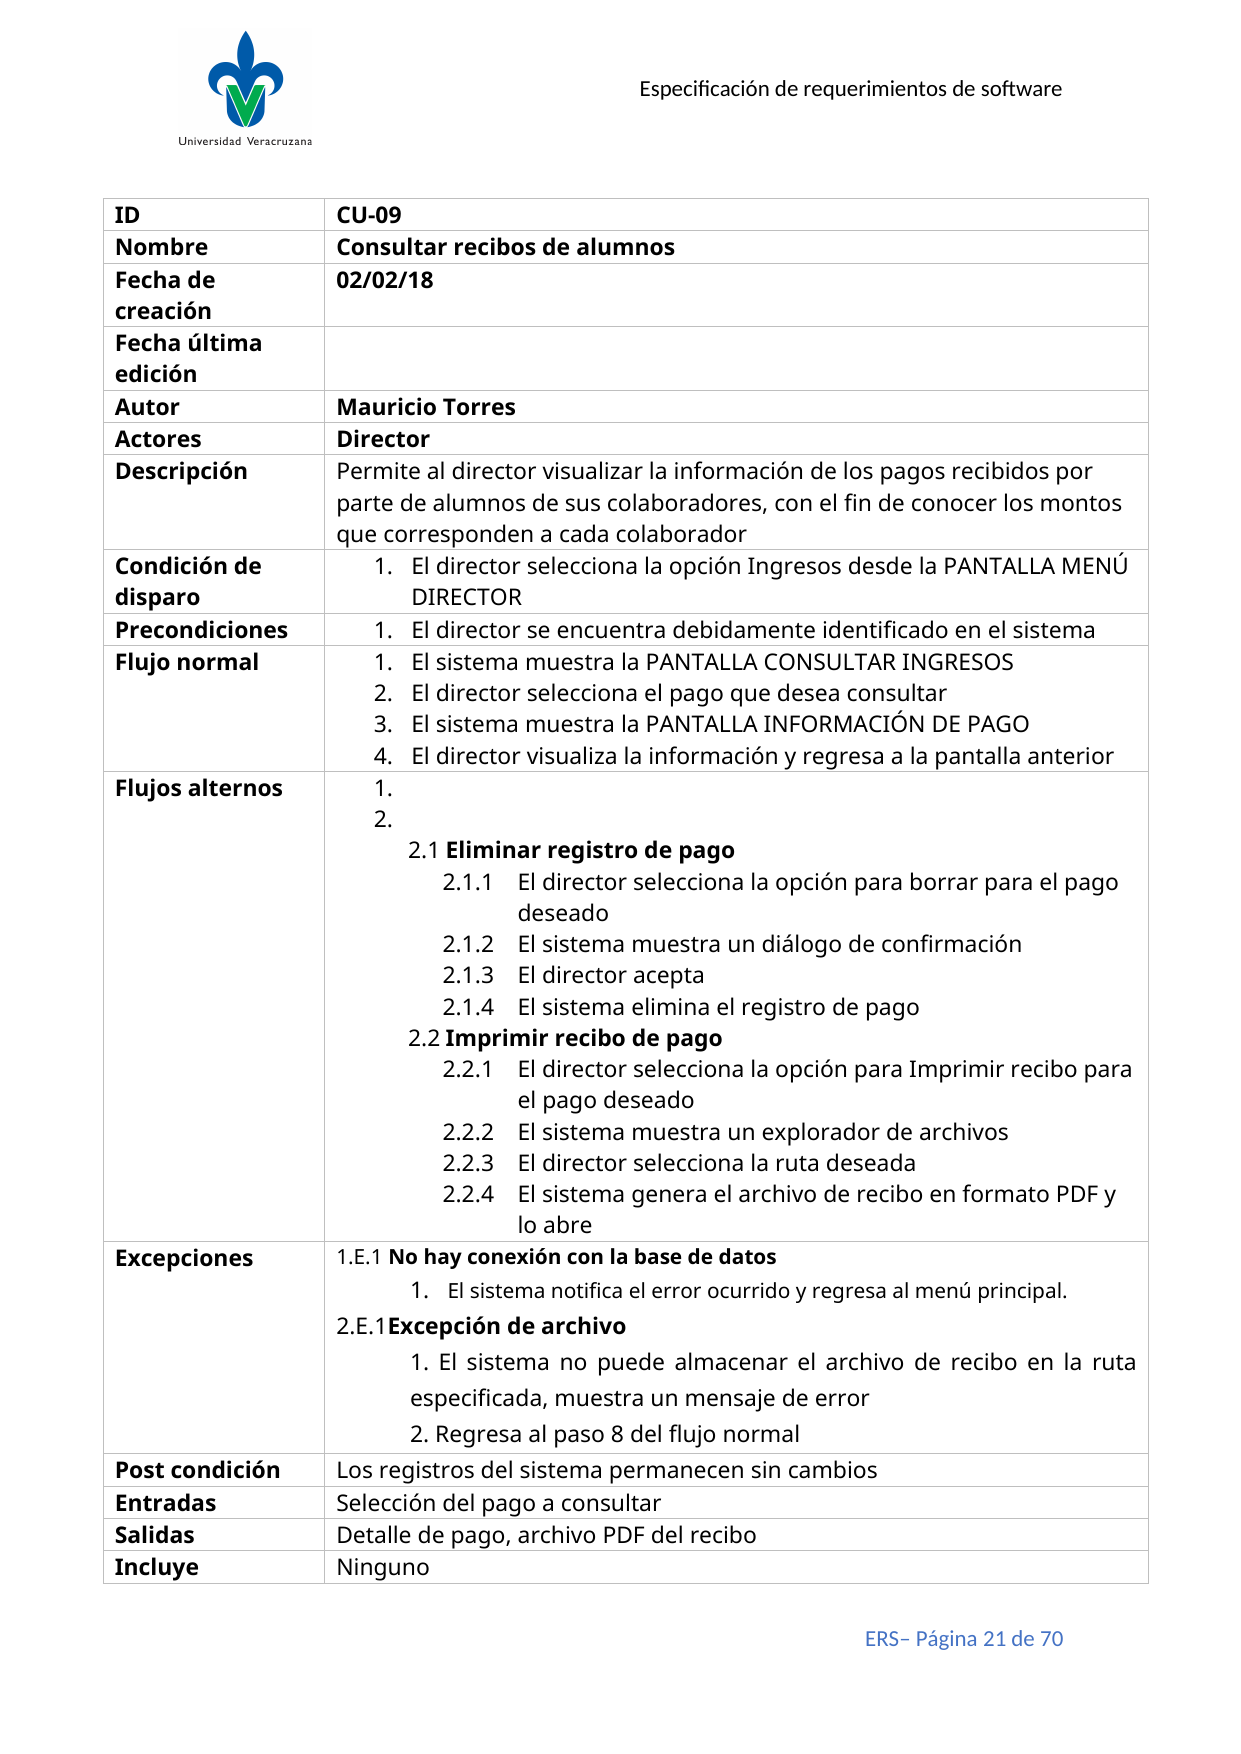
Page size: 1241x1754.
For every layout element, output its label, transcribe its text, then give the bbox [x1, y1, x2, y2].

table_cell Condición de disparo [104, 550, 324, 613]
table_cell Director [325, 423, 1148, 454]
table_header CU-09 [325, 199, 1148, 230]
table_cell Autor [104, 391, 324, 422]
table_cell Actores [104, 423, 324, 454]
table_cell El director selecciona la opción Ingresos desde la PANTALLA MENÚ DIRECTOR [325, 550, 1148, 613]
table_cell Incluye [104, 1551, 324, 1582]
picture [177, 28, 312, 144]
table_header ID [104, 199, 324, 230]
table_cell Salidas [104, 1519, 324, 1550]
table_cell Excepciones [104, 1242, 324, 1453]
table_cell El sistema muestra la PANTALLA CONSULTAR INGRESOS El director selecciona el pago que desea consultar El sistema muestra la PANTALLA INFORMACIÓN DE PAGO El director visualiza la información y regresa a la pantalla anterior [325, 646, 1148, 771]
table_cell Precondiciones [104, 614, 324, 645]
table_cell Los registros del sistema permanecen sin cambios [325, 1454, 1148, 1486]
table_cell El director se encuentra debidamente identificado en el sistema [325, 614, 1148, 645]
table_cell Post condición [104, 1454, 324, 1486]
table_cell Ninguno [325, 1551, 1148, 1582]
table_cell Consultar recibos de alumnos [325, 231, 1148, 263]
table_cell Eliminar registro de pago El director selecciona la opción para borrar para el pago deseado El sistema muestra un diálogo de confirmación El director acepta El sistema elimina el registro de pago Imprimir recibo de pago El director selecciona la opción para Imprimir recibo para el pago deseado El sistema muestra un explorador de archivos El director selecciona la ruta deseada El sistema genera el archivo de recibo en formato PDF y lo abre [325, 772, 1148, 1241]
table_cell Descripción [104, 455, 324, 549]
table_cell 02/02/18 [325, 264, 1148, 326]
table_cell Selección del pago a consultar [325, 1487, 1148, 1518]
table_cell Fecha última edición [104, 327, 324, 390]
table_cell Flujo normal [104, 646, 324, 771]
table_cell Mauricio Torres [325, 391, 1148, 422]
table_cell Nombre [104, 231, 324, 263]
table_cell Flujos alternos [104, 772, 324, 1241]
table_cell Entradas [104, 1487, 324, 1518]
table_cell Permite al director visualizar la información de los pagos recibidos por parte de alumnos de sus colaboradores, con el fin de conocer los montos que corresponden a cada colaborador [325, 455, 1148, 549]
table_cell [325, 327, 1148, 390]
table_cell 1.E.1 No hay conexión con la base de datos El sistema notifica el error ocurrido y regresa al menú principal. 2.E.1Excepción de archivo 1. El sistema no puede almacenar el archivo de recibo en la ruta especificada, muestra un mensaje de error 2. Regresa al paso 8 del flujo normal [325, 1242, 1148, 1453]
table_cell Detalle de pago, archivo PDF del recibo [325, 1519, 1148, 1550]
table_cell Fecha de creación [104, 264, 324, 326]
